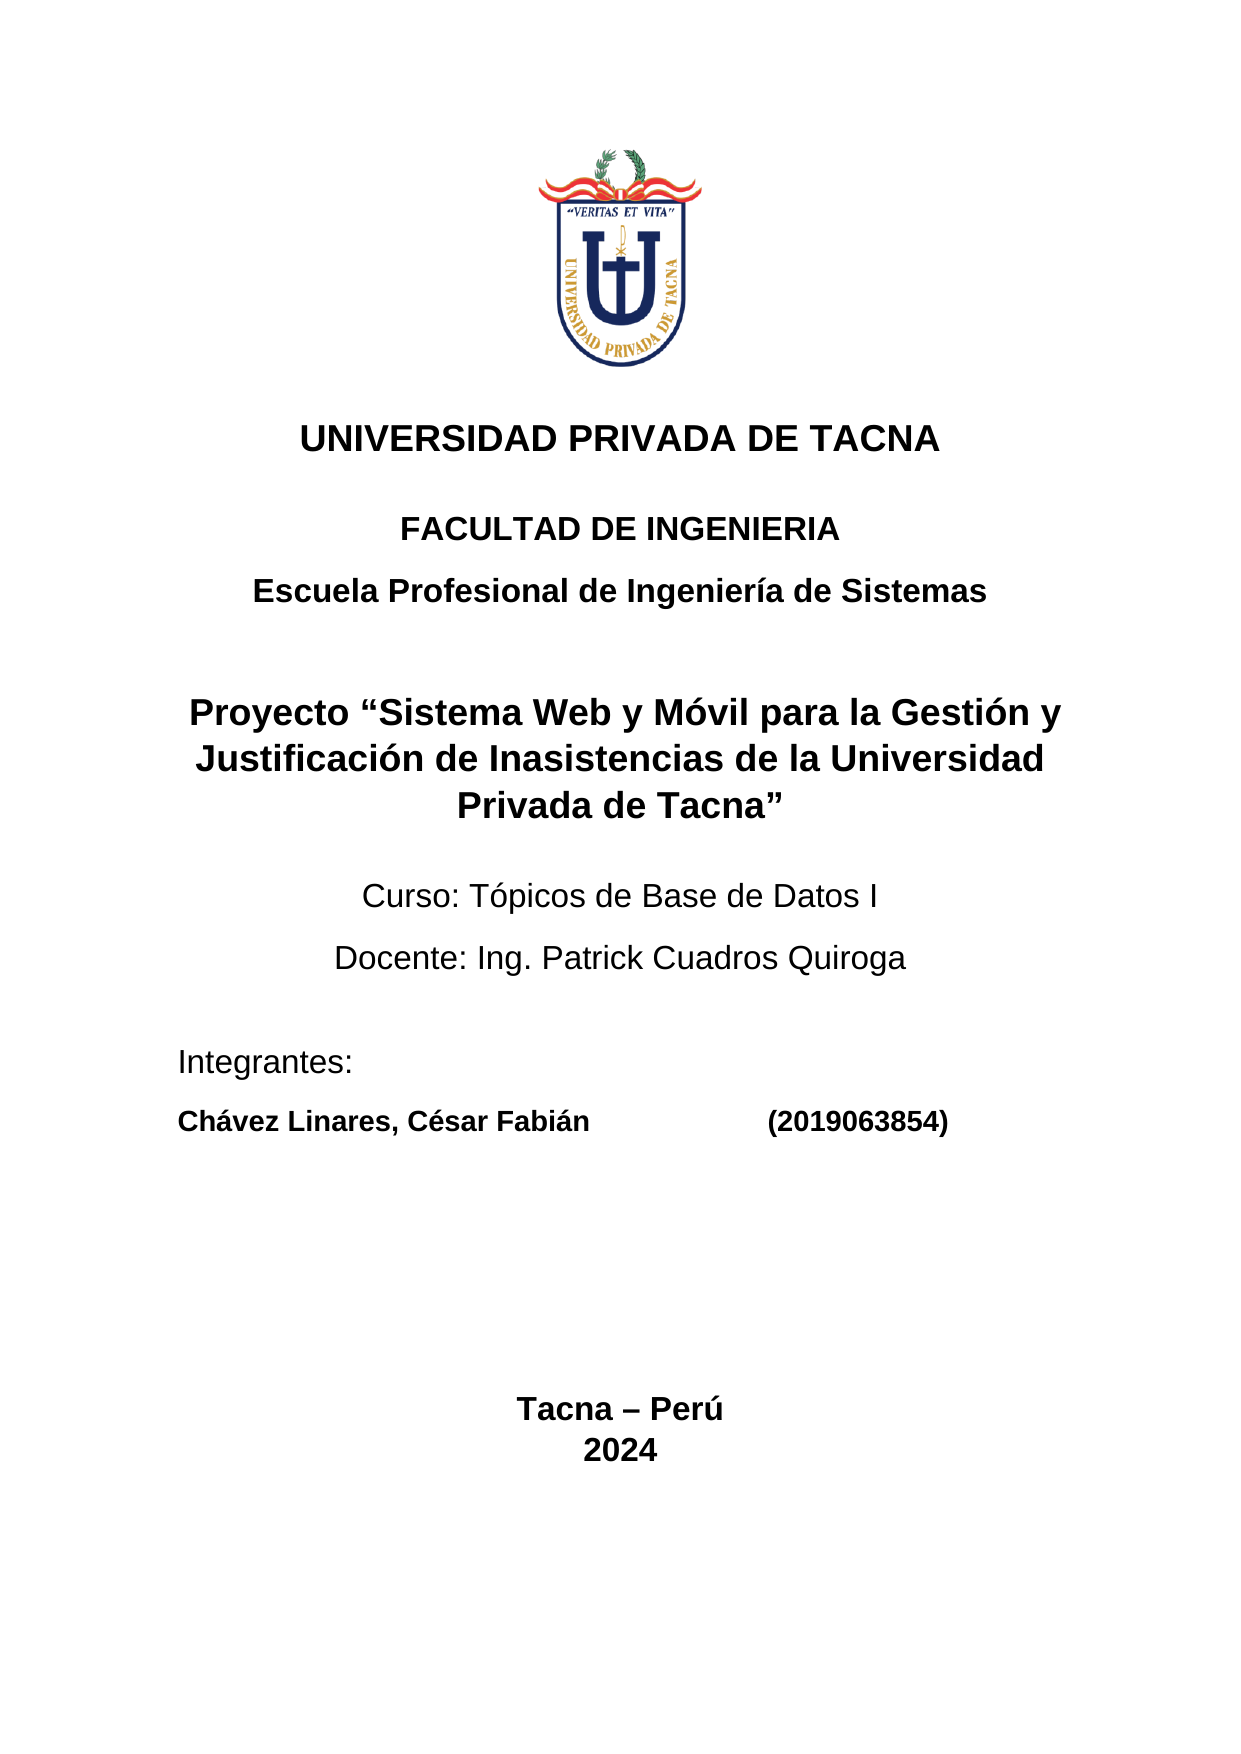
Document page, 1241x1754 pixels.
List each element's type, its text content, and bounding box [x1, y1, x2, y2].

text FACULTAD DE INGENIERIA [177, 509, 1063, 547]
text Curso: Tópicos de Base de Datos I [177, 876, 1063, 915]
picture [538, 147, 702, 367]
text Integrantes: [177, 1042, 1063, 1080]
text Tacna – Perú [177, 1389, 1063, 1427]
text Docente: Ing. Patrick Cuadros Quiroga [177, 938, 1063, 977]
text Proyecto “Sistema Web y Móvil para la Gestión y Justificación de Inasistencias de la Universidad Privada de Tacna” [177, 690, 1063, 826]
text Chávez Linares, César Fabián (2019063854) [177, 1104, 1063, 1137]
text Escuela Profesional de Ingeniería de Sistemas [177, 571, 1063, 609]
text 2024 [177, 1430, 1063, 1469]
text UNIVERSIDAD PRIVADA DE TACNA [177, 416, 1063, 459]
